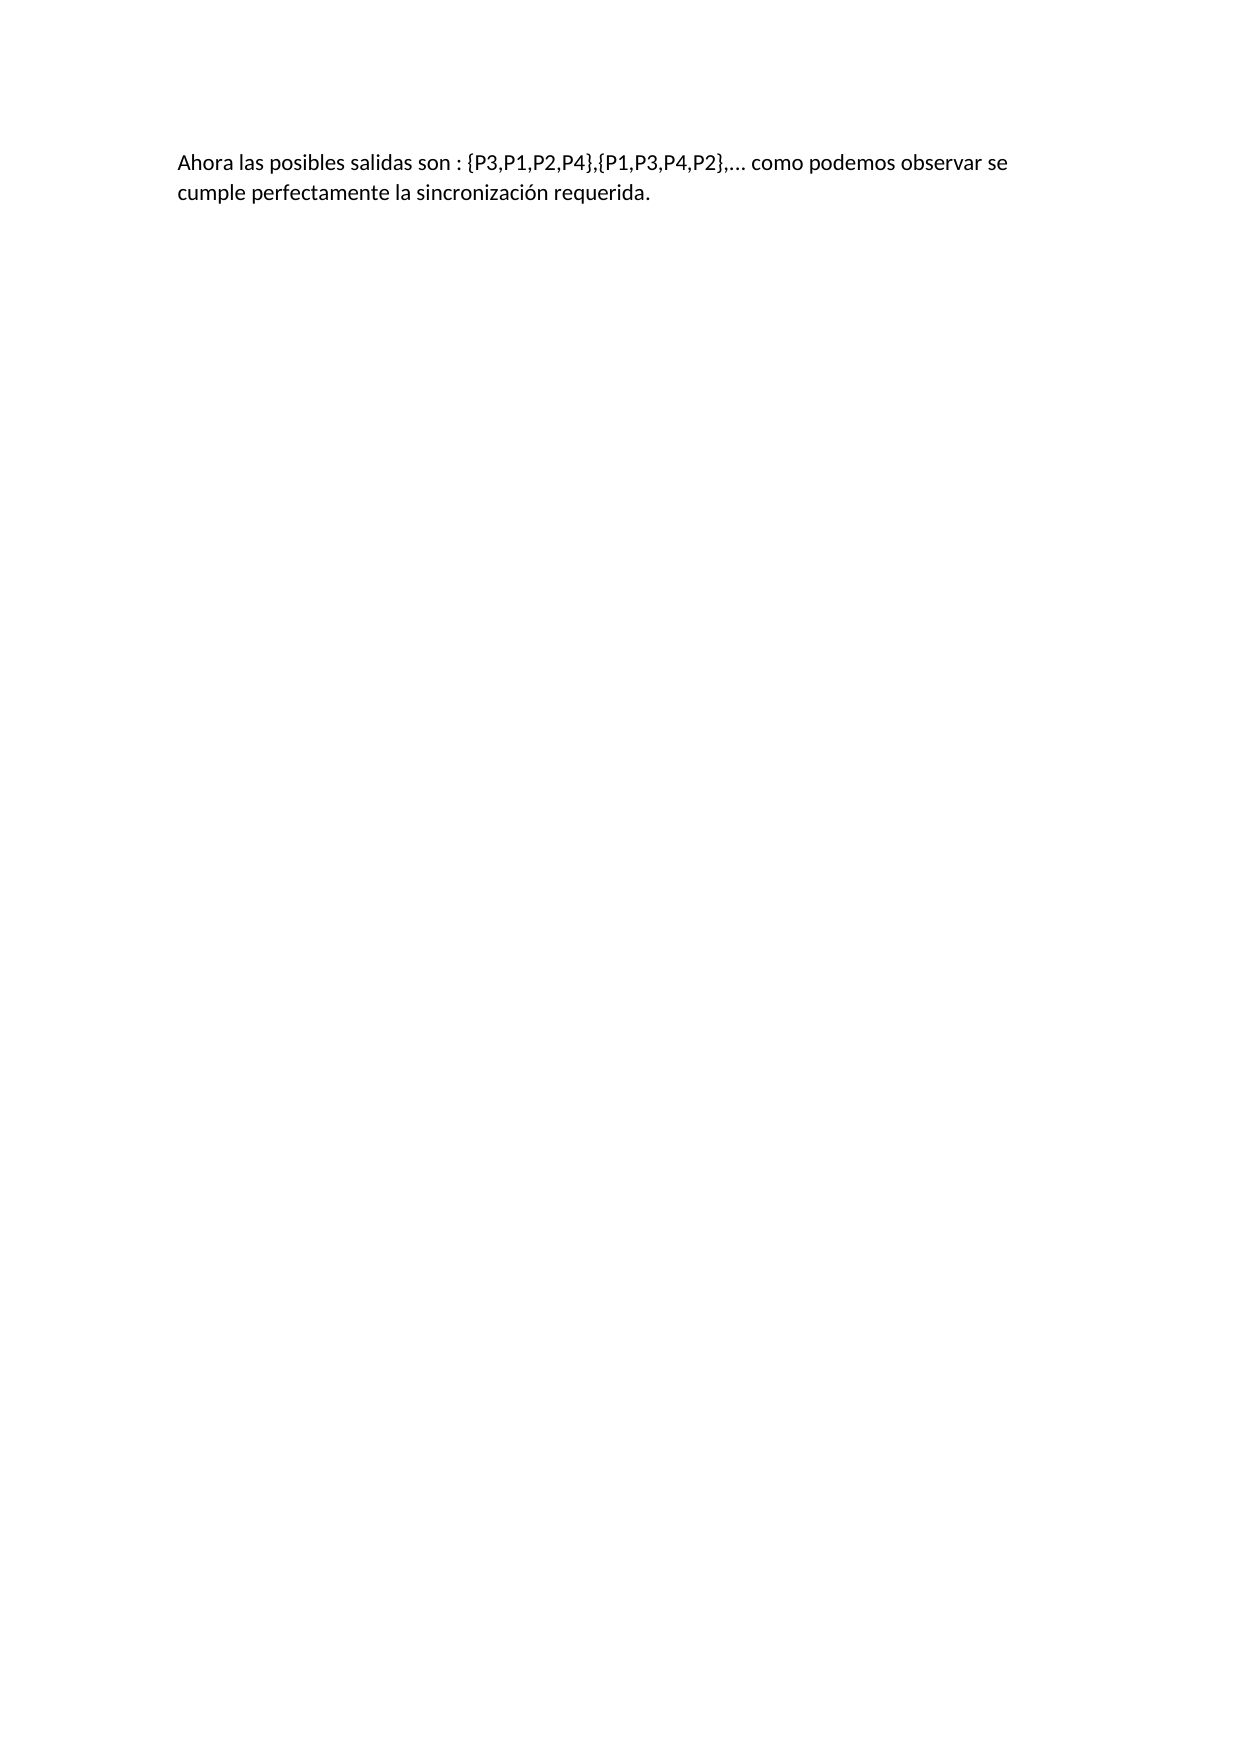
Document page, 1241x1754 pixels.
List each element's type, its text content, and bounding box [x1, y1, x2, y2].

text Ahora las posibles salidas son : {P3,P1,P2,P4},{P1,P3,P4,P2},... como podemos observar se cumple perfectamente la sincronización requerida. [177, 148, 1063, 206]
